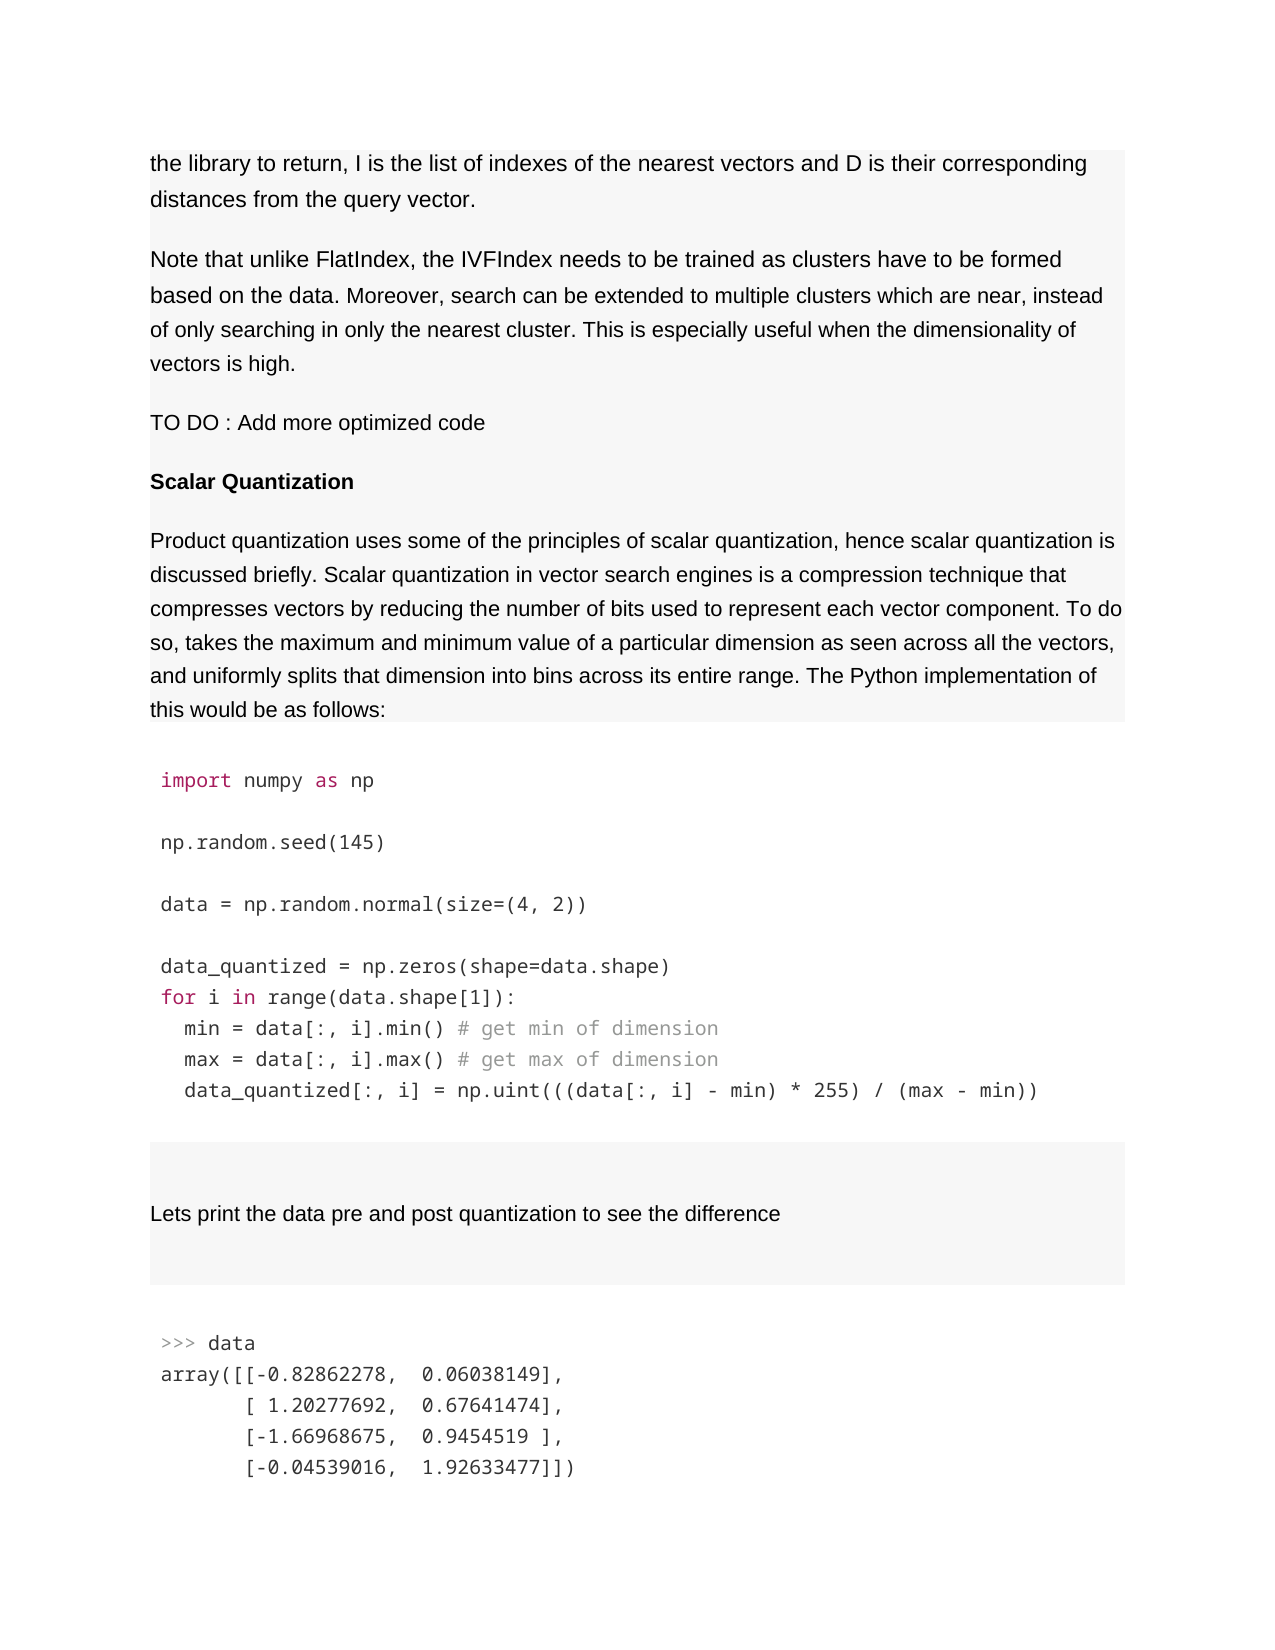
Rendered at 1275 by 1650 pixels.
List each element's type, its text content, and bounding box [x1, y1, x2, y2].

text Lets print the data pre and post quantization to see the difference [150, 1201, 1125, 1226]
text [150, 150, 1125, 212]
table_header import numpy as np np.random.seed(145) data = np.random.normal(size=(4, 2)) data_quantized = np.zeros(shape=data.shape) for i in range(data.shape[1]): min = data[:, i].min() # get min of dimension max = data[:, i].max() # get max of dimension data_quantized[:, i] = np.uint(((data[:, i] - min) * 255) / (max - min)) [150, 756, 1125, 1117]
text Note that unlike FlatIndex, the IVFIndex needs to be trained as clusters have to be formed based on the data. Moreover, search can be extended to multiple clusters which are near, instead of only searching in only the nearest cluster. This is especially useful when the dimensionality of vectors is high. [150, 246, 1125, 376]
text TO DO : Add more optimized code [150, 409, 1125, 435]
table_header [150, 1319, 1125, 1491]
text Scalar Quantization [150, 468, 1125, 494]
text Product quantization uses some of the principles of scalar quantization, hence scalar quantization is discussed briefly. Scalar quantization in vector search engines is a compression technique that compresses vectors by reducing the number of bits used to represent each vector component. To do so, takes the maximum and minimum value of a particular dimension as seen across all the vectors, and uniformly splits that dimension into bins across its entire range. The Python implementation of this would be as follows: [150, 527, 1125, 722]
